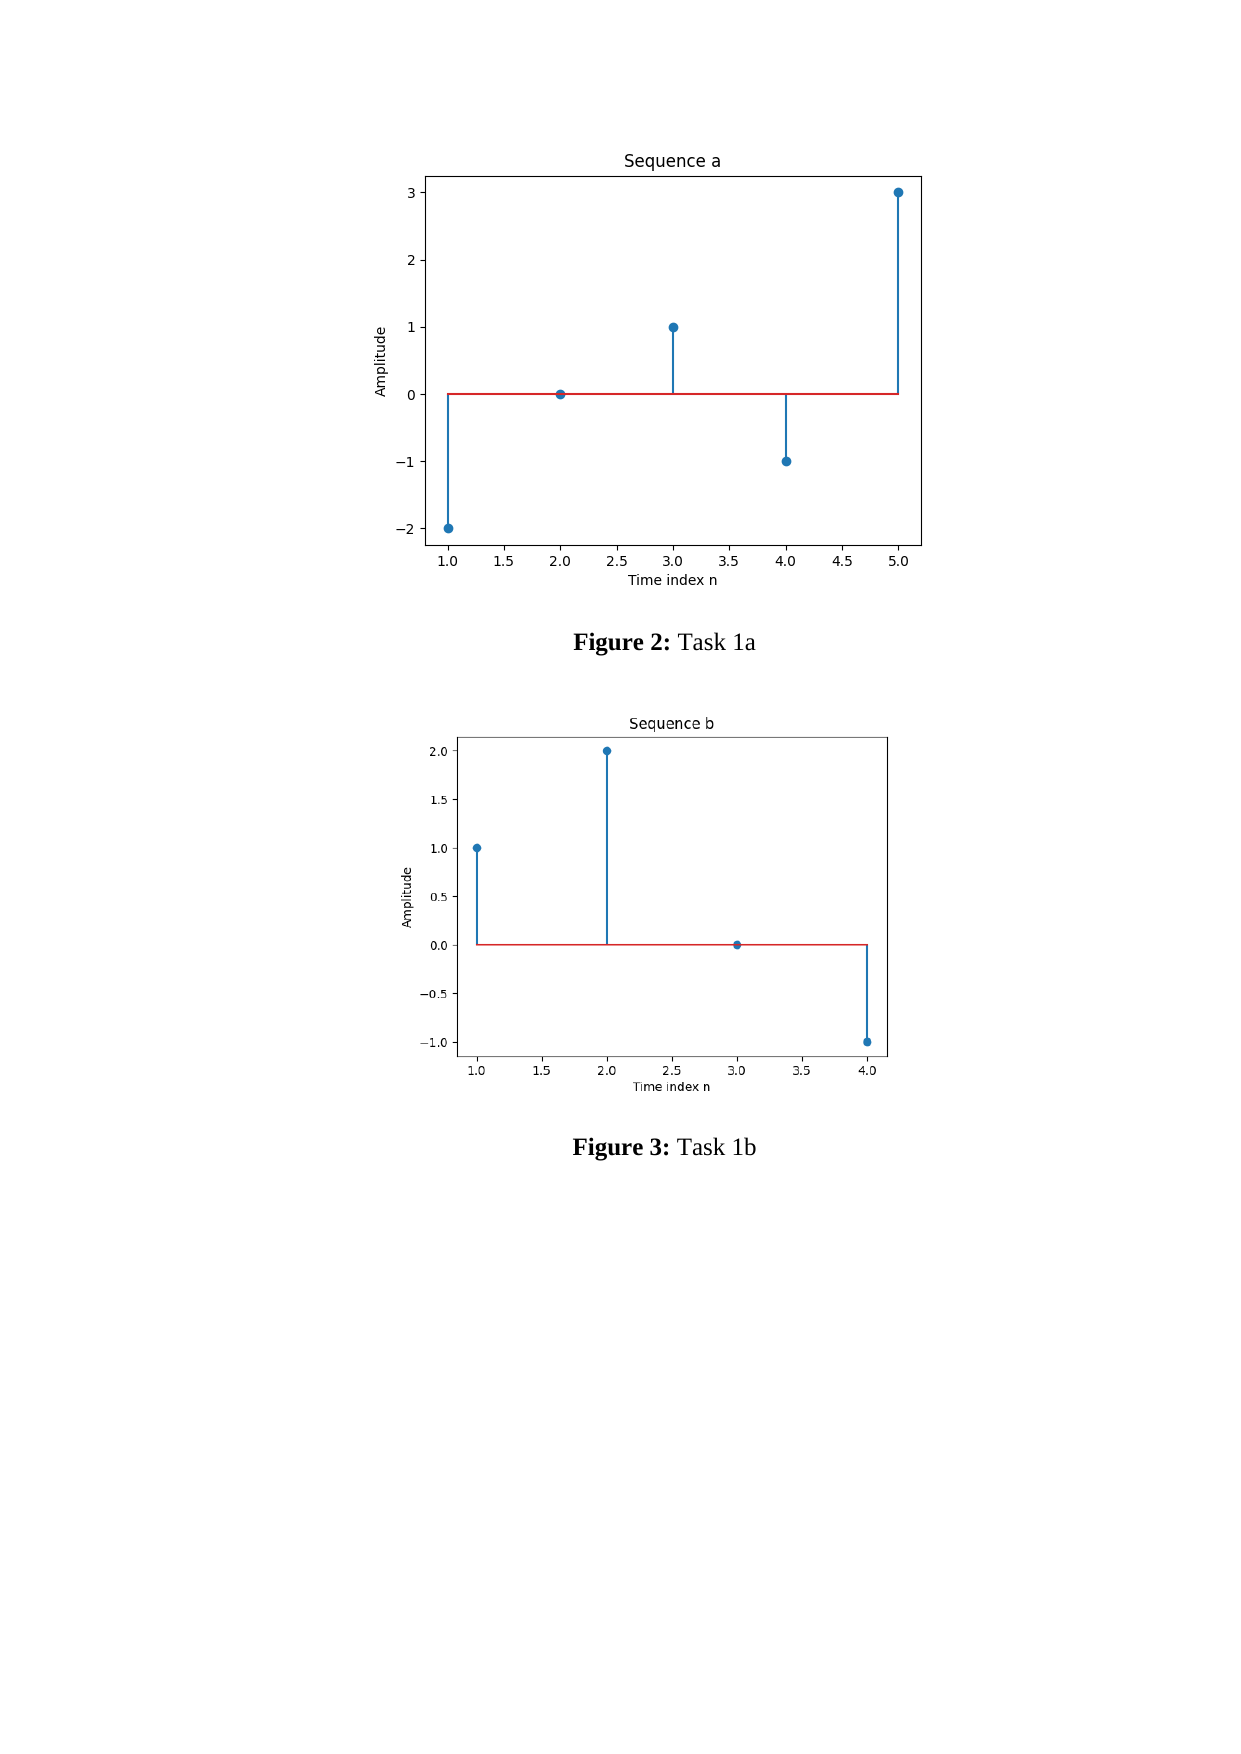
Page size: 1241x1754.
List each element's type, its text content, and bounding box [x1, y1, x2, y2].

picture [345, 118, 984, 597]
text Figure 3: Task 1b [177, 1132, 1152, 1161]
text Figure 2: Task 1a [177, 627, 1152, 656]
picture [387, 686, 942, 1102]
